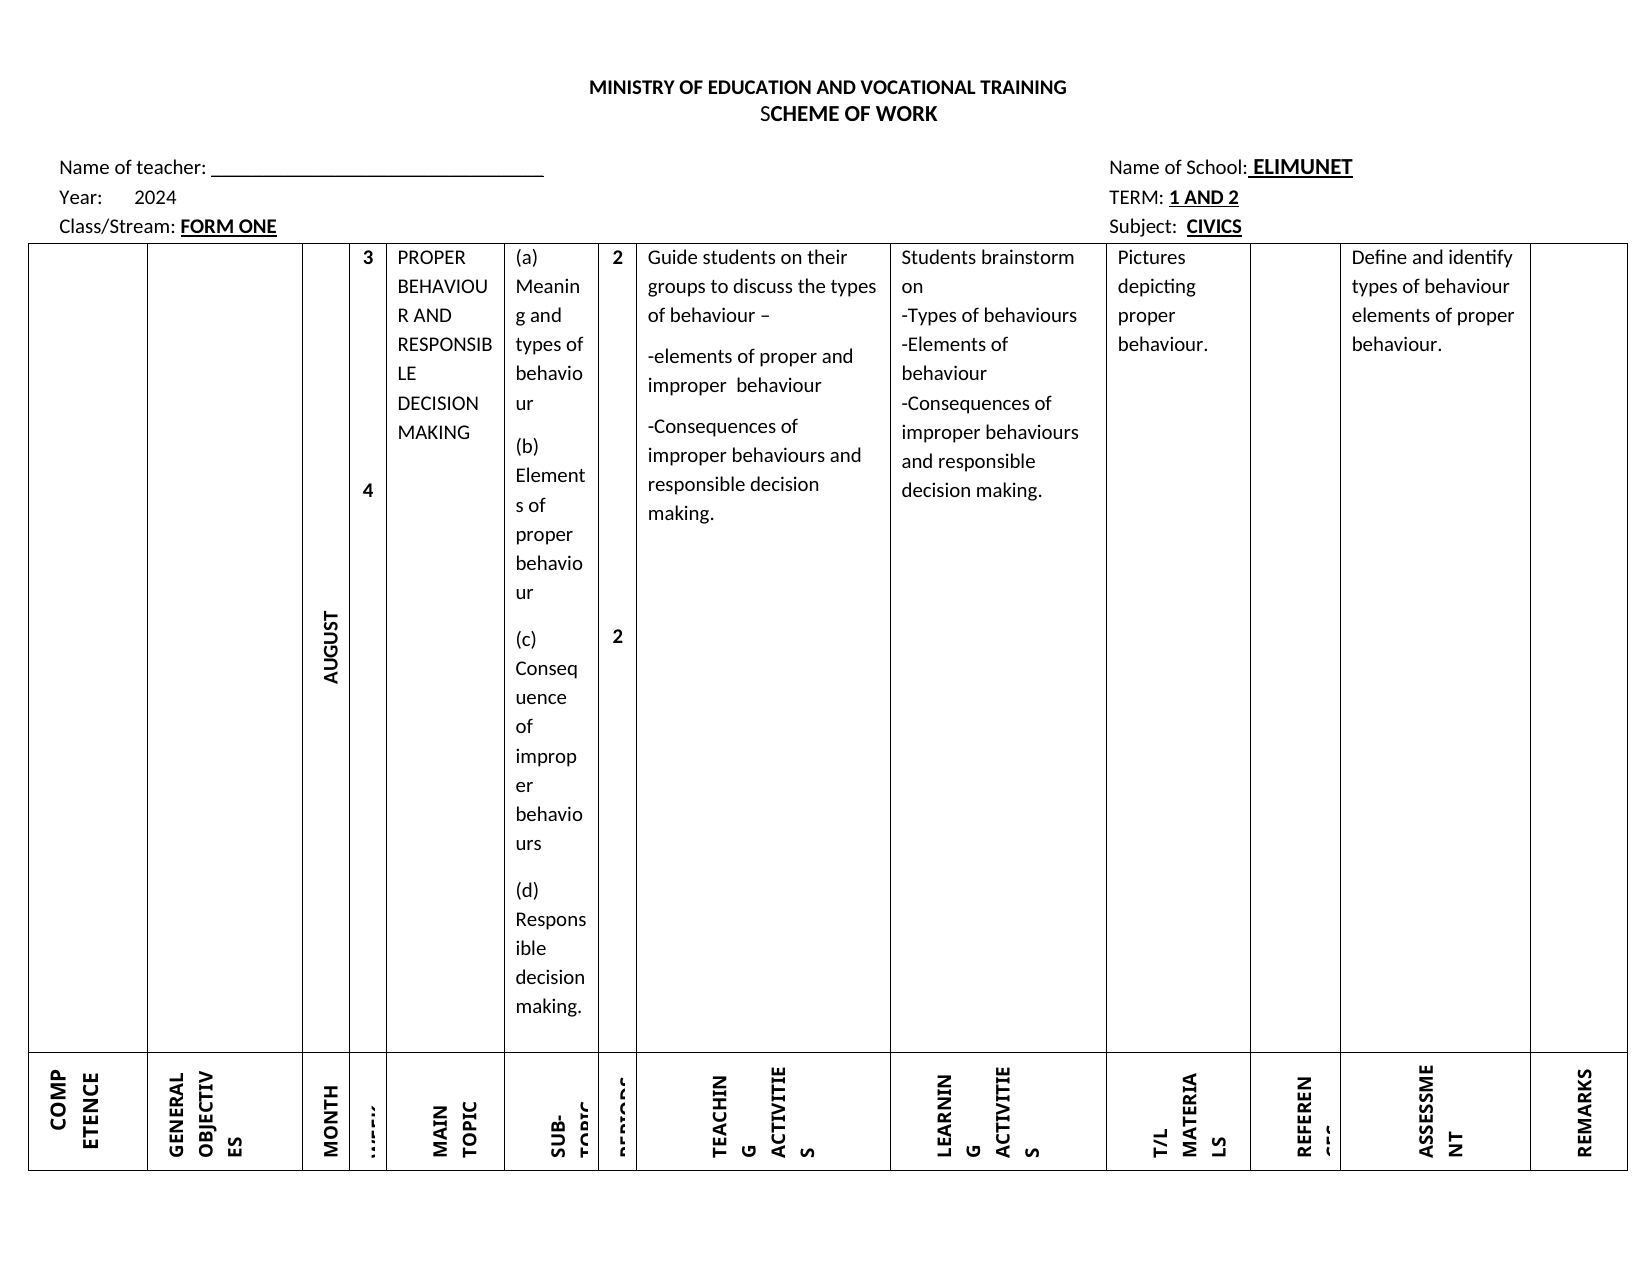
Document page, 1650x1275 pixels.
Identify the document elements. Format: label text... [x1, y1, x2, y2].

table_cell REMARKS [1531, 1053, 1627, 1170]
table_cell T/L MATERIALS [1107, 1053, 1250, 1170]
table_cell PERIODS [599, 1053, 636, 1170]
table_cell 2 2 [599, 244, 636, 1052]
table_cell [29, 244, 147, 1052]
table_cell TEACHING ACTIVITIES [637, 1053, 890, 1170]
table_cell REFERENCES [1251, 1053, 1340, 1170]
table_cell Students brainstorm on -Types of behaviours -Elements of behaviour -Consequences of improper behaviours and responsible decision making. [891, 244, 1106, 1052]
table_cell Pictures depicting proper behaviour. [1107, 244, 1250, 1052]
table_cell [1531, 244, 1627, 1052]
table_cell SUB-TOPIC [505, 1053, 598, 1170]
table_cell Define and identify types of behaviour elements of proper behaviour. [1341, 244, 1530, 1052]
table_cell GENERAL OBJECTIVES [148, 1053, 302, 1170]
table_cell MONTH [303, 1053, 349, 1170]
table_cell AUGUST [303, 244, 349, 1052]
table_cell Guide students on their groups to discuss the types of behaviour – -elements of proper and improper behaviour -Consequences of improper behaviours and responsible decision making. [637, 244, 890, 1052]
table_cell WEEK [350, 1053, 386, 1170]
table_cell [148, 244, 302, 1052]
table_cell COMPETENCE [29, 1053, 147, 1170]
table_cell (a) Meaning and types of behaviour (b) Elements of proper behaviour (c) Consequence of improper behaviours (d) Responsible decision making. [505, 244, 598, 1052]
table_cell 3 4 [350, 244, 386, 1052]
table_cell LEARNING ACTIVITIES [891, 1053, 1106, 1170]
table_cell ASSESSMENT [1341, 1053, 1530, 1170]
table_cell PROPER BEHAVIOUR AND RESPONSIBLE DECISION MAKING [387, 244, 504, 1052]
table_cell [1251, 244, 1340, 1052]
table_cell MAIN TOPIC [387, 1053, 504, 1170]
